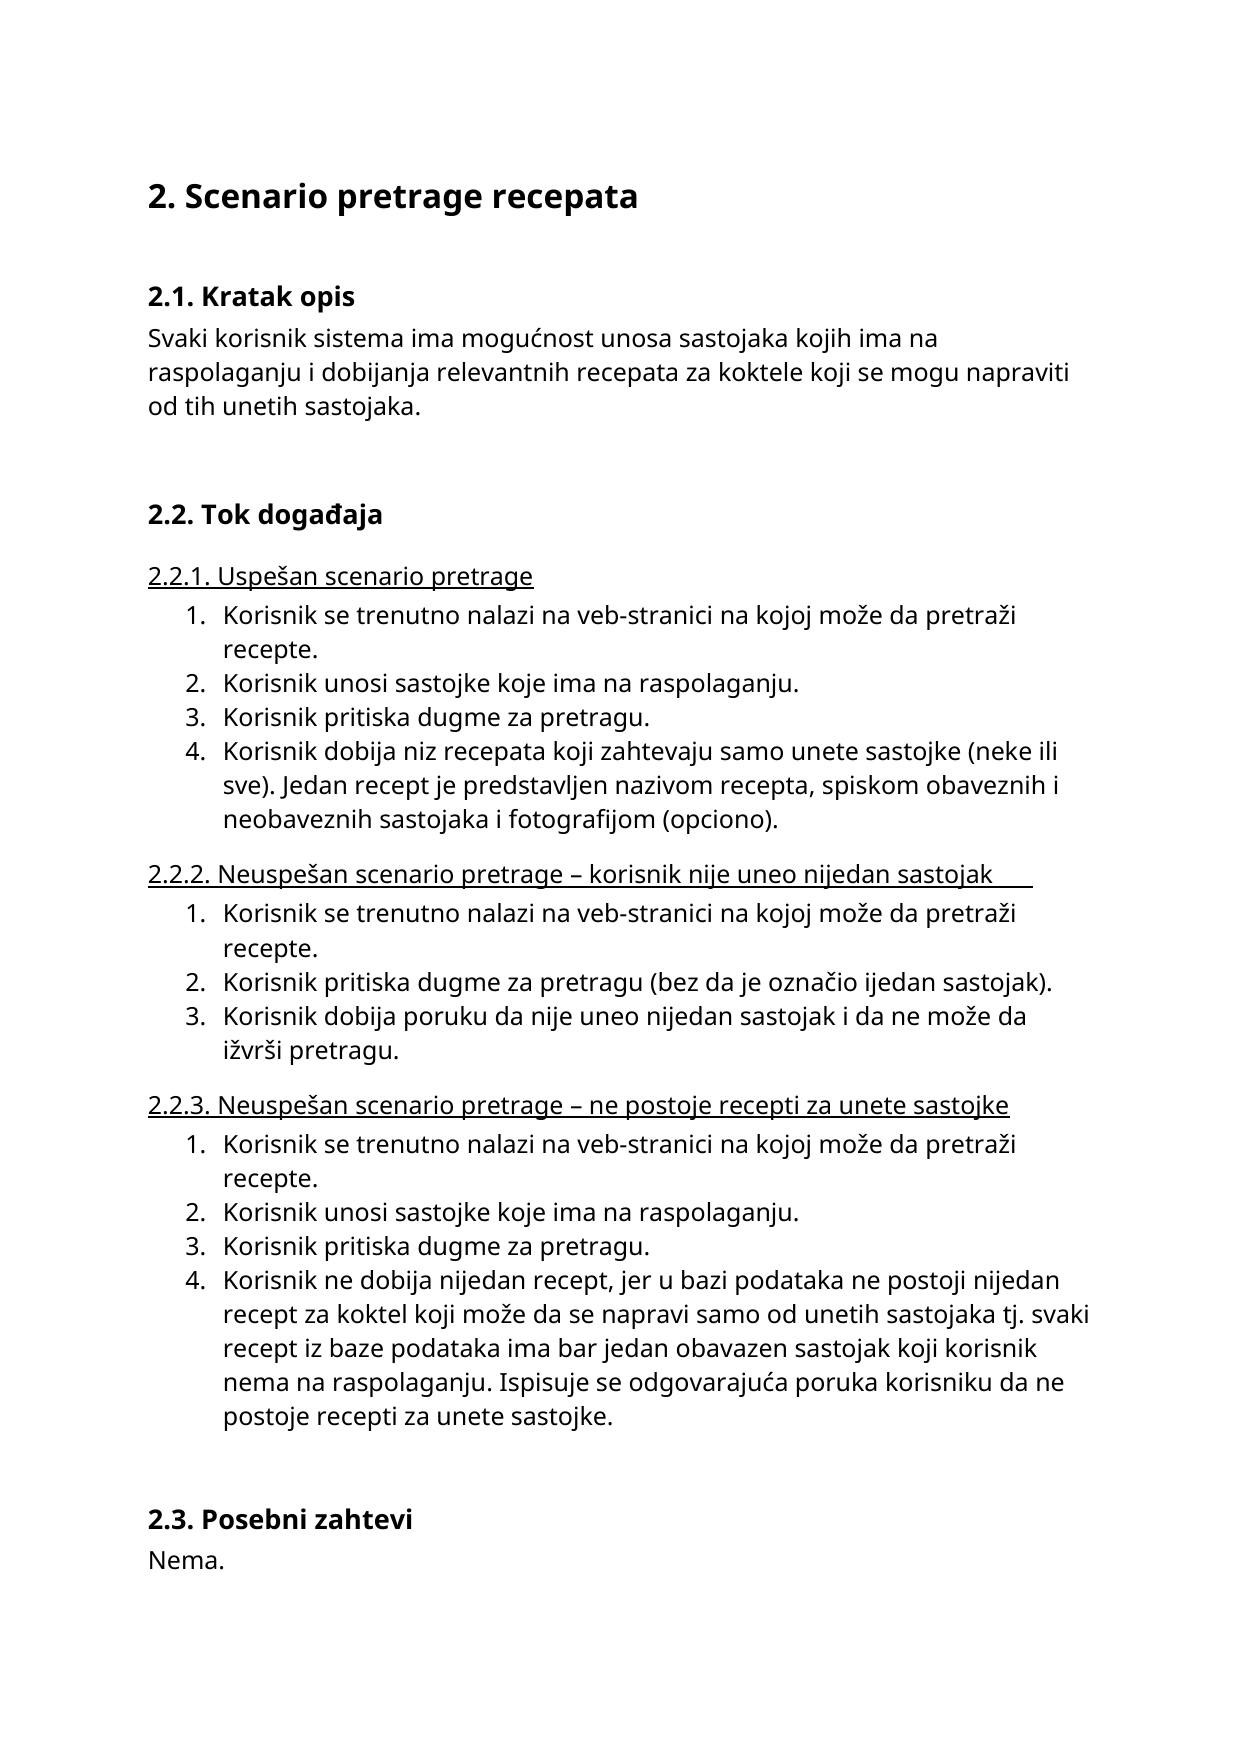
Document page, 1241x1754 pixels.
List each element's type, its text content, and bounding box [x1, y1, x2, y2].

list Korisnik ne dobija nijedan recept, jer u bazi podataka ne postoji nijedan recept za koktel koji može da se napravi samo od unetih sastojaka tj. svaki recept iz baze podataka ima bar jedan obavazen sastojak koji korisnik nema na raspolaganju. Ispisuje se odgovarajuća poruka korisniku da ne postoje recepti za unete sastojke. [185, 1263, 1093, 1433]
list Korisnik unosi sastojke koje ima na raspolaganju. [185, 1194, 1093, 1229]
subtitle 2.1. Kratak opis [148, 278, 1093, 315]
text Svaki korisnik sistema ima mogućnost unosa sastojaka kojih ima na raspolaganju i dobijanja relevantnih recepata za koktele koji se mogu napraviti od tih unetih sastojaka. [148, 320, 1093, 422]
subtitle 2. Scenario pretrage recepata [148, 173, 1093, 218]
list Korisnik pritiska dugme za pretragu. [185, 1229, 1093, 1263]
list Korisnik pritiska dugme za pretragu (bez da je označio ijedan sastojak). [185, 964, 1093, 998]
list Korisnik pritiska dugme za pretragu. [185, 700, 1093, 734]
subtitle 2.2.3. Neuspešan scenario pretrage – ne postoje recepti za unete sastojke [148, 1087, 1093, 1121]
subtitle 2.2.1. Uspešan scenario pretrage [148, 558, 1093, 593]
text Nema. [148, 1543, 1093, 1577]
list Korisnik se trenutno nalazi na veb-stranici na kojoj može da pretraži recepte. [185, 598, 1093, 666]
list Korisnik dobija poruku da nije uneo nijedan sastojak i da ne može da ižvrši pretragu. [185, 998, 1093, 1066]
list Korisnik se trenutno nalazi na veb-stranici na kojoj može da pretraži recepte. [185, 896, 1093, 964]
list Korisnik se trenutno nalazi na veb-stranici na kojoj može da pretraži recepte. [185, 1126, 1093, 1194]
list Korisnik unosi sastojke koje ima na raspolaganju. [185, 666, 1093, 700]
subtitle 2.2.2. Neuspešan scenario pretrage – korisnik nije uneo nijedan sastojak [148, 857, 1093, 891]
subtitle 2.2. Tok događaja [148, 495, 1093, 532]
list Korisnik dobija niz recepata koji zahtevaju samo unete sastojke (neke ili sve). Jedan recept je predstavljen nazivom recepta, spiskom obaveznih i neobaveznih sastojaka i fotografijom (opciono). [185, 734, 1093, 836]
subtitle 2.3. Posebni zahtevi [148, 1500, 1093, 1537]
